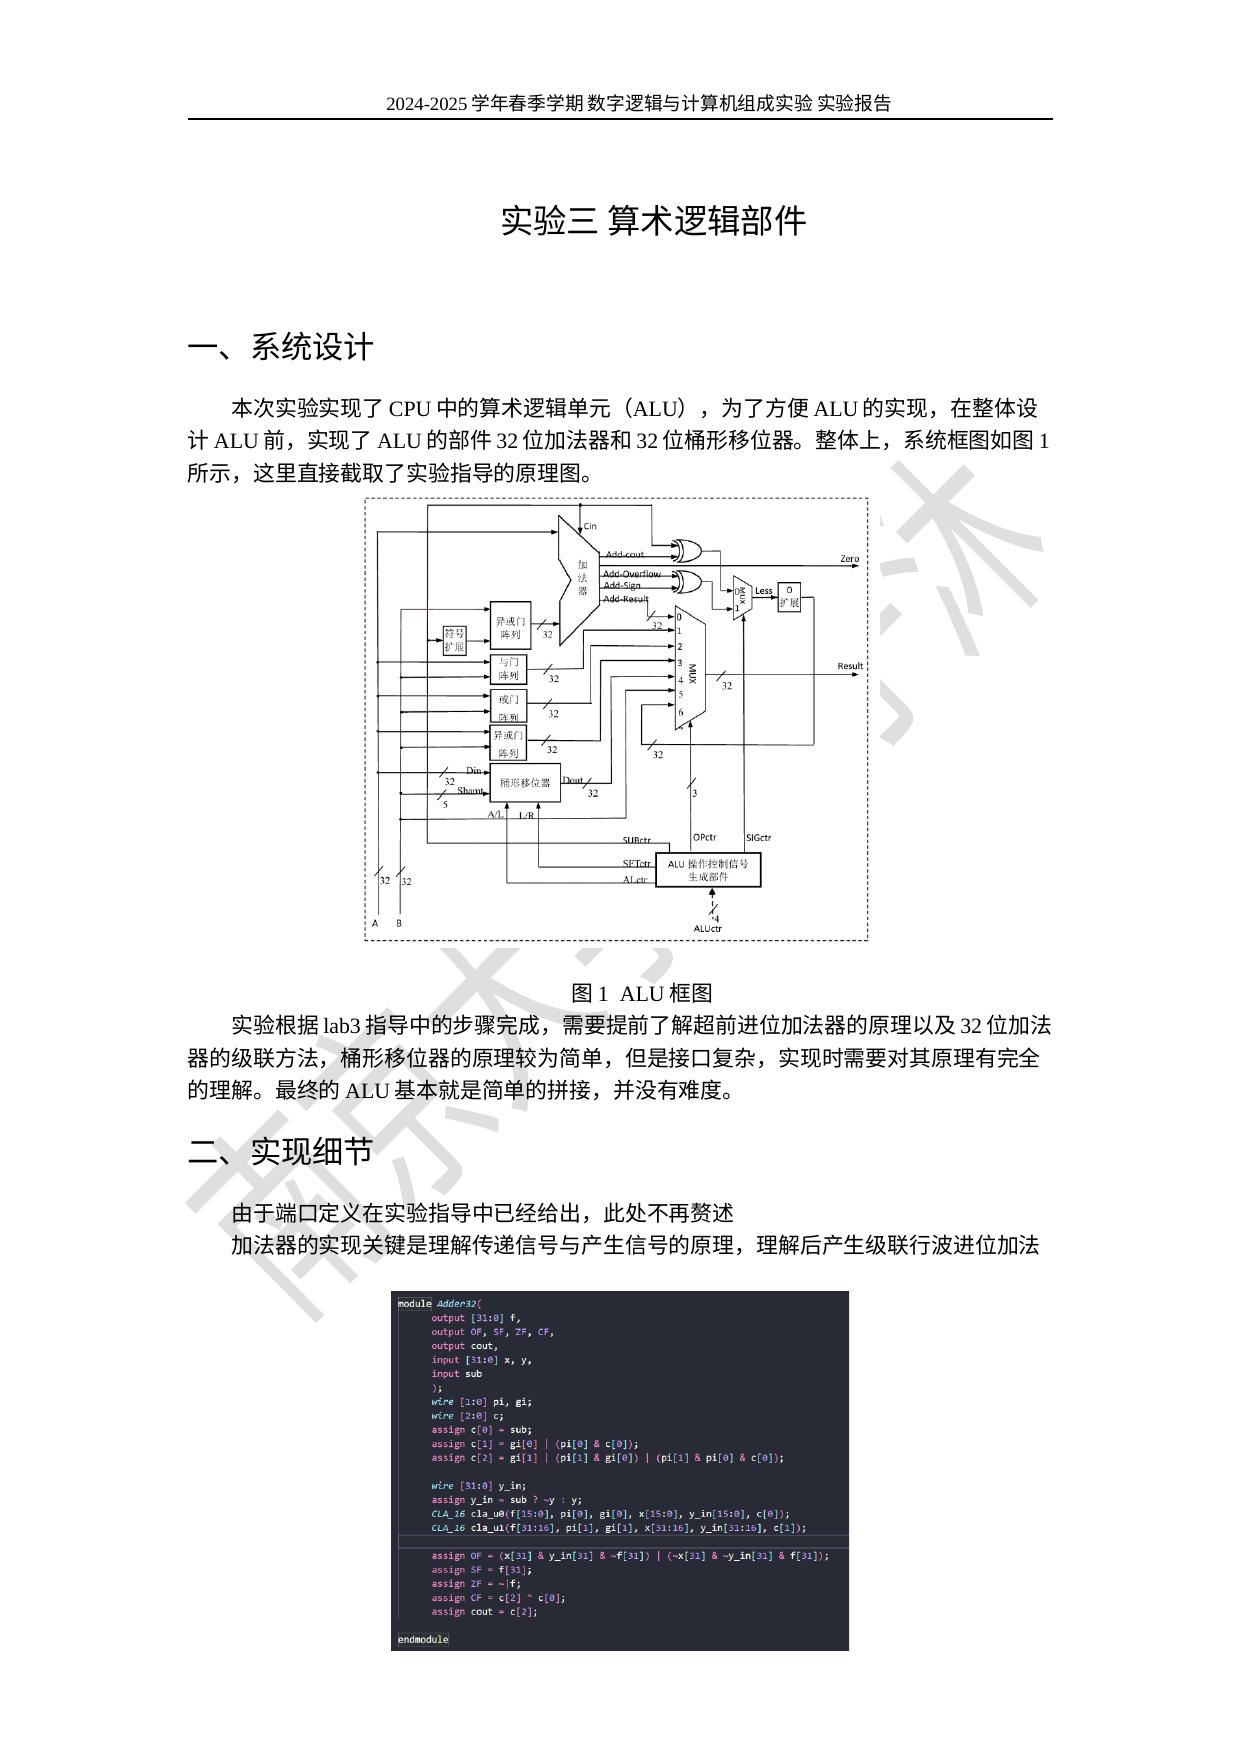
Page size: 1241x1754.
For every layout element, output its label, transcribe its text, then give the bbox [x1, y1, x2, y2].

text 由于端口定义在实验指导中已经给出，此处不再赘述 [187, 1195, 1053, 1228]
subtitle 二、实现细节 [187, 1118, 1053, 1183]
picture [391, 1291, 850, 1651]
text 加法器的实现关键是理解传递信号与产生信号的原理，理解后产生级联行波进位加法器和超前进位加法器很简单，具体实现见图2.1 [187, 1228, 1053, 1260]
title 实验三 算术逻辑部件 [187, 187, 1053, 252]
text 实验根据lab3指导中的步骤完成，需要提前了解超前进位加法器的原理以及32位加法器的级联方法，桶形移位器的原理较为简单，但是接口复杂，实现时需要对其原理有完全的理解。最终的ALU基本就是简单的拼接，并没有难度。 [187, 1008, 1053, 1105]
text 本次实验实现了CPU中的算术逻辑单元（ALU），为了方便ALU的实现，在整体设计ALU前，实现了ALU的部件32位加法器和32位桶形移位器。整体上，系统框图如图1所示，这里直接截取了实验指导的原理图。 [187, 390, 1053, 488]
subtitle 一、系统设计 [187, 313, 1053, 378]
picture [360, 491, 881, 948]
